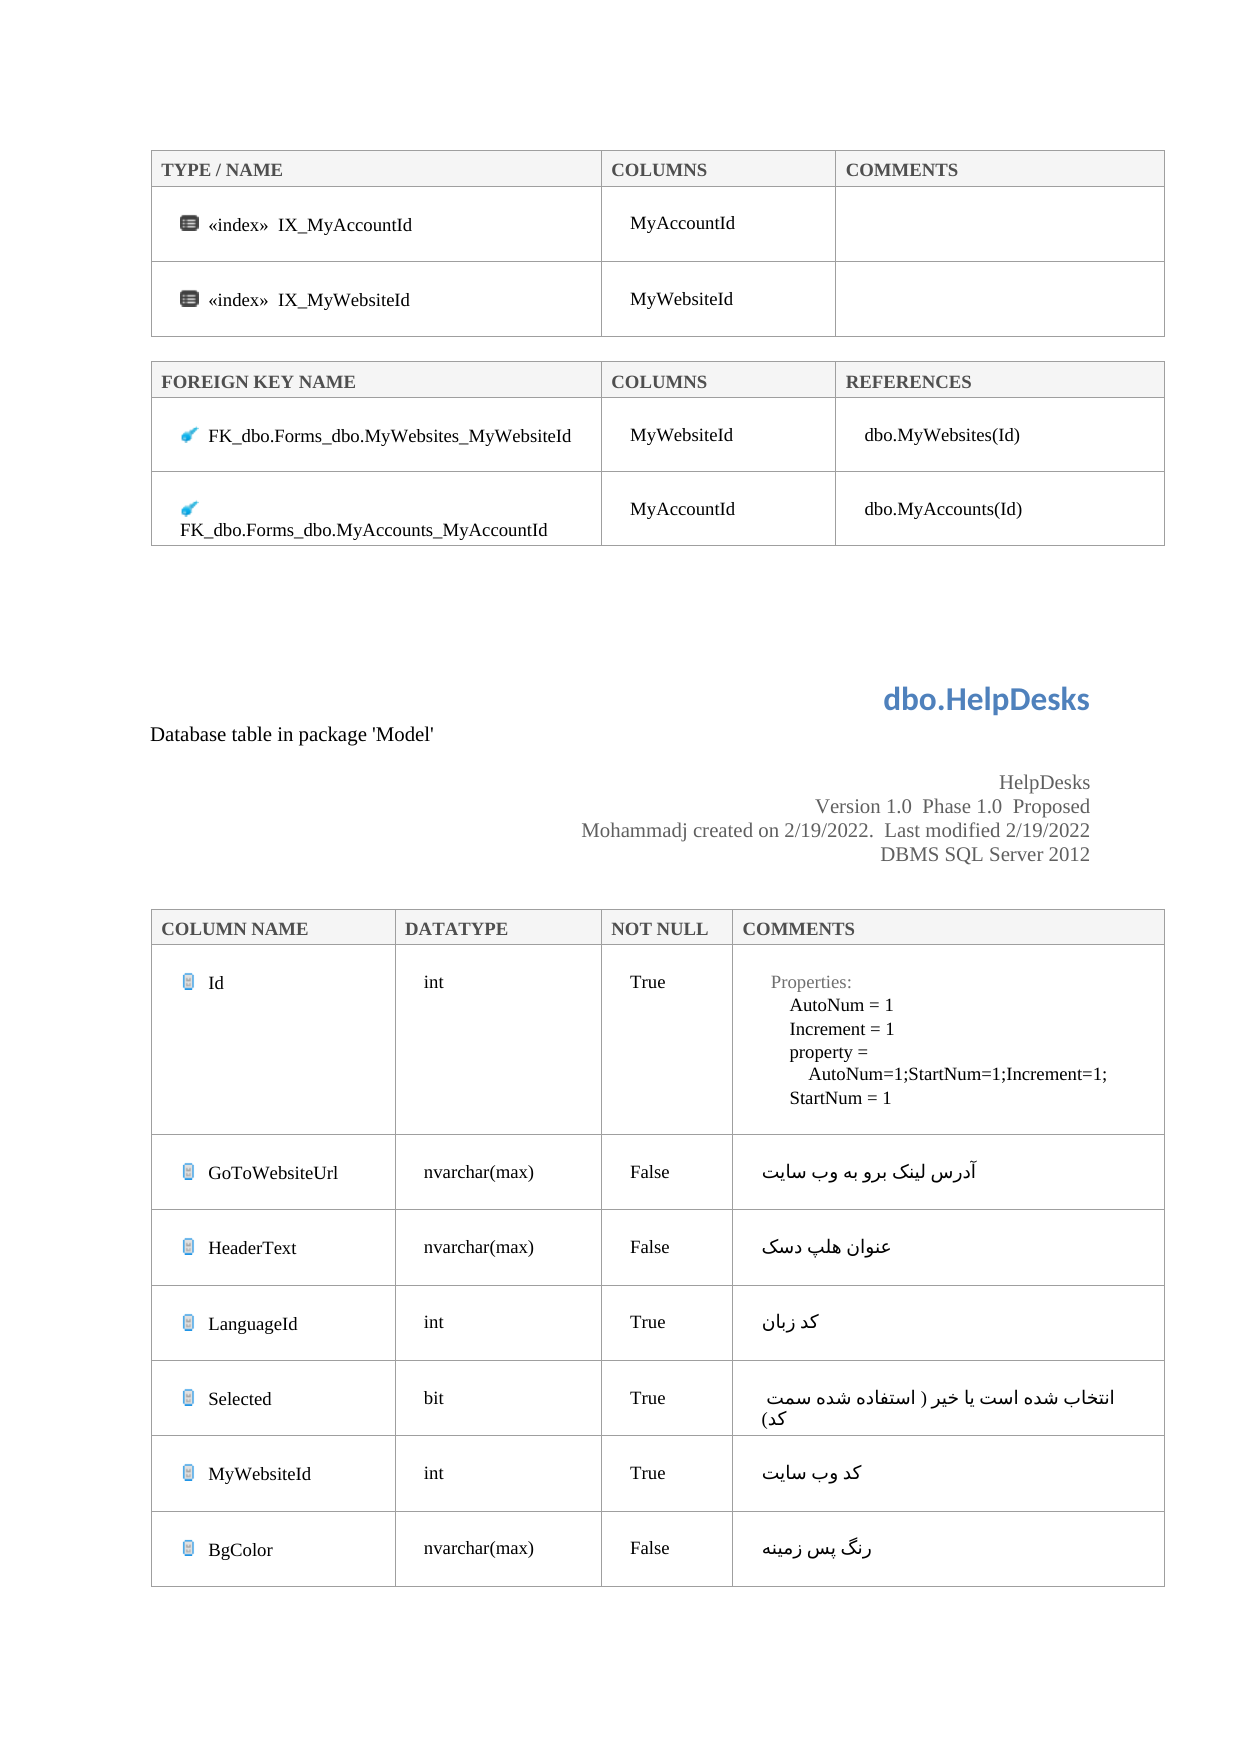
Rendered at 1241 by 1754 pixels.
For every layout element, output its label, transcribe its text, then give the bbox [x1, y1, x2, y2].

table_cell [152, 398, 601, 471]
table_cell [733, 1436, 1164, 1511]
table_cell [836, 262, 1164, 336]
picture [180, 212, 199, 231]
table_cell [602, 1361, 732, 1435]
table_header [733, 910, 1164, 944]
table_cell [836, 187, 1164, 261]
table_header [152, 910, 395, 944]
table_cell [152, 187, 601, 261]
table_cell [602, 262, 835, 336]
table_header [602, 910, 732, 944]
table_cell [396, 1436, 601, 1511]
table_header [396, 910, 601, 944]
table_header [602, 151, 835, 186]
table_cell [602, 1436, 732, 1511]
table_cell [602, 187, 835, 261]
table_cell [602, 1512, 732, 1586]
text Database table in package 'Model' [150, 722, 1090, 746]
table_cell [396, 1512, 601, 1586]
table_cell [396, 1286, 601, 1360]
text Version 1.0 Phase 1.0 Proposed [150, 794, 1090, 818]
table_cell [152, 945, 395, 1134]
subtitle dbo.HelpDesks [150, 678, 1090, 718]
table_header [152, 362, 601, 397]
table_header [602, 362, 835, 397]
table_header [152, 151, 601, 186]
picture [180, 1462, 199, 1481]
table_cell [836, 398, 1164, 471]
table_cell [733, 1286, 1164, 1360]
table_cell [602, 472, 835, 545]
picture [180, 1160, 199, 1180]
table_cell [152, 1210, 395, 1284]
picture [180, 287, 199, 307]
picture [180, 497, 199, 517]
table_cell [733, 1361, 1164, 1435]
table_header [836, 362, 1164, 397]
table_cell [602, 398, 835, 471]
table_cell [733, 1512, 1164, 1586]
picture [180, 1537, 199, 1556]
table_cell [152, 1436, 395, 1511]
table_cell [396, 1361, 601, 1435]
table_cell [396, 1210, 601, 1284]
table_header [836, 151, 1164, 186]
text DBMS SQL Server 2012 [150, 842, 1090, 866]
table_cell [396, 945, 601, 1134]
text HelpDesks [150, 770, 1090, 794]
picture [180, 970, 199, 990]
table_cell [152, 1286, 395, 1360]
picture [180, 1236, 199, 1255]
picture [180, 1311, 199, 1331]
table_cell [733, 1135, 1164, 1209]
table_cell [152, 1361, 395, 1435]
picture [180, 423, 199, 443]
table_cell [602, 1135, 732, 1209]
picture [180, 1386, 199, 1406]
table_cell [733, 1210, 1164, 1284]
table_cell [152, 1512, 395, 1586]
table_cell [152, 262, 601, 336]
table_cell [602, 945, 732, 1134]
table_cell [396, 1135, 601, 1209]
text Mohammadj created on 2/19/2022. Last modified 2/19/2022 [150, 818, 1090, 842]
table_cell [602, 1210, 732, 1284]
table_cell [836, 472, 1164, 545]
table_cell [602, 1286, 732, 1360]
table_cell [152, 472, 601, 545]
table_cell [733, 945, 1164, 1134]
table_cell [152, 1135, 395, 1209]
